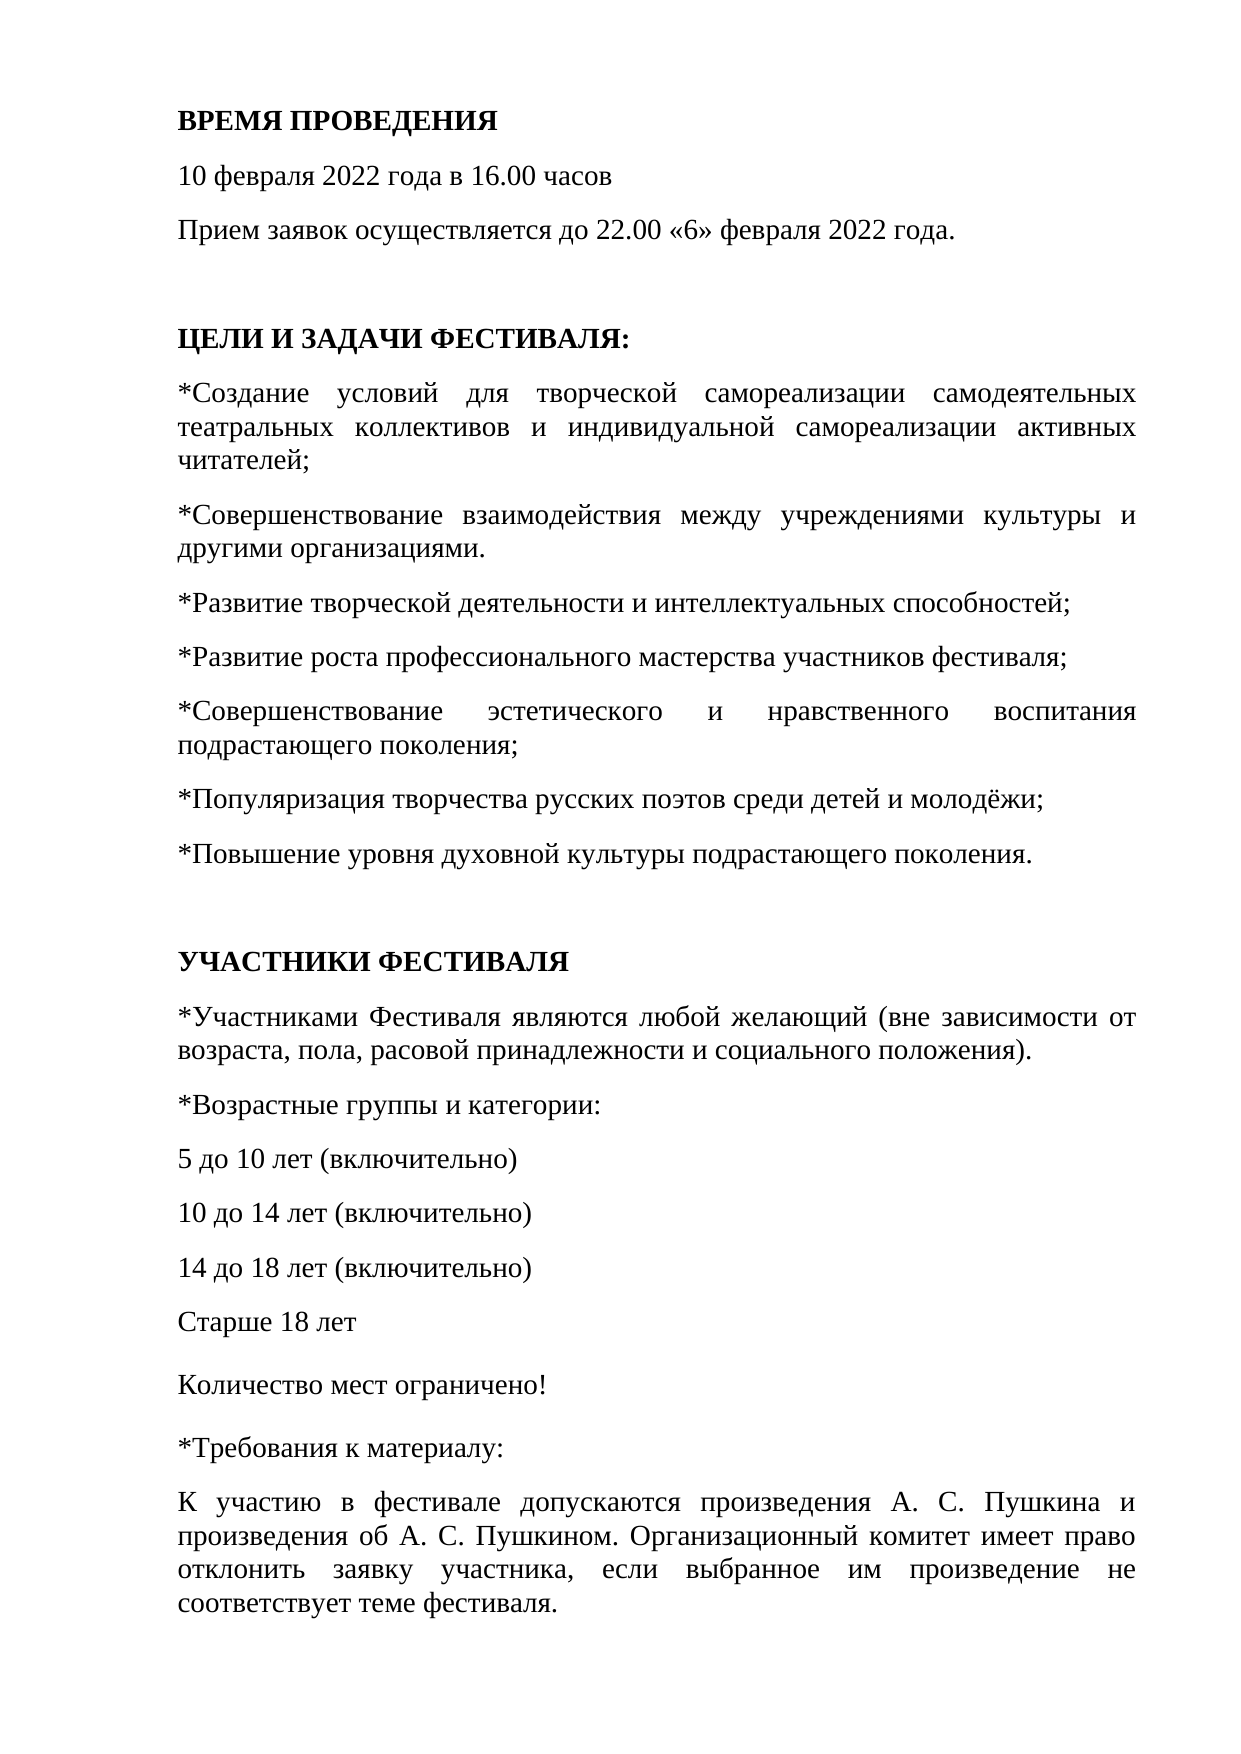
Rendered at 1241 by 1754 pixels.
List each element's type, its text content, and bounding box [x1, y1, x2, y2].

text 10 до 14 лет (включительно) [177, 1196, 1137, 1229]
text *Развитие роста профессионального мастерства участников фестиваля; [177, 639, 1137, 673]
text Прием заявок осуществляется до 22.00 «6» февраля 2022 года. [177, 212, 1137, 246]
text Старше 18 лет [177, 1304, 1137, 1338]
text *Совершенствование эстетического и нравственного воспитания подрастающего поколения; [177, 693, 1137, 761]
text УЧАСТНИКИ ФЕСТИВАЛЯ [177, 944, 1137, 978]
text *Совершенствование взаимодействия между учреждениями культуры и другими организациями. [177, 497, 1137, 564]
text *Повышение уровня духовной культуры подрастающего поколения. [177, 836, 1137, 869]
text 5 до 10 лет (включительно) [177, 1141, 1137, 1175]
text ЦЕЛИ И ЗАДАЧИ ФЕСТИВАЛЯ: [177, 321, 1137, 354]
text *Популяризация творчества русских поэтов среди детей и молодёжи; [177, 781, 1137, 815]
text *Создание условий для творческой самореализации самодеятельных театральных коллективов и индивидуальной самореализации активных читателей; [177, 375, 1137, 476]
text *Возрастные группы и категории: [177, 1087, 1137, 1120]
text *Участниками Фестиваля являются любой желающий (вне зависимости от возраста, пола, расовой принадлежности и социального положения). [177, 999, 1137, 1066]
text Количество мест ограничено! [177, 1367, 1137, 1401]
text ВРЕМЯ ПРОВЕДЕНИЯ [177, 103, 1137, 137]
text *Требования к материалу: [177, 1430, 1137, 1463]
text 14 до 18 лет (включительно) [177, 1250, 1137, 1283]
text 10 февраля 2022 года в 16.00 часов [177, 158, 1137, 191]
text *Развитие творческой деятельности и интеллектуальных способностей; [177, 585, 1137, 618]
text К участию в фестивале допускаются произведения А. С. Пушкина и произведения об А. С. Пушкином. Организационный комитет имеет право отклонить заявку участника, если выбранное им произведение не соответствует теме фестиваля. [177, 1484, 1137, 1618]
